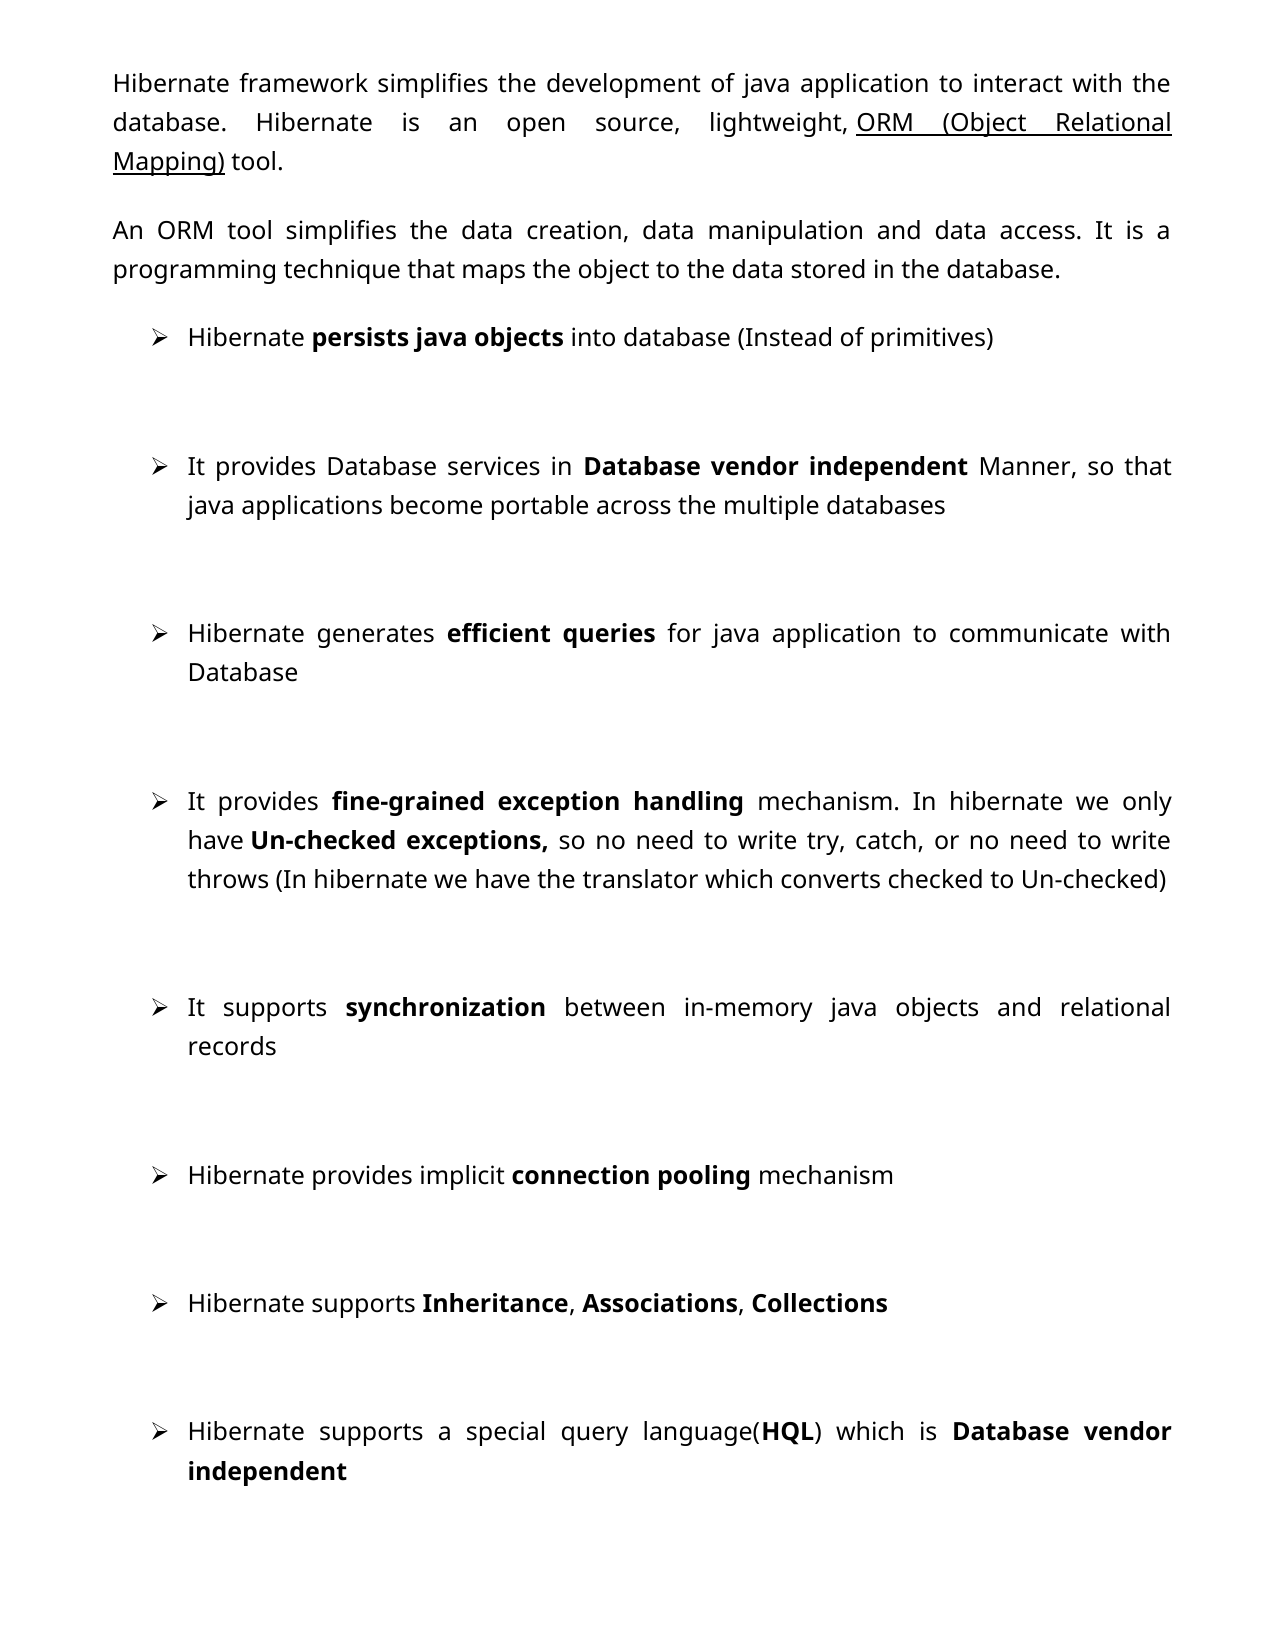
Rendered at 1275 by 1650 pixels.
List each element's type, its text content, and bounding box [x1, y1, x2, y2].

list It provides Database services in Database vendor independent Manner, so that java applications become portable across the multiple databases [150, 448, 1172, 521]
list Hibernate supports Inheritance, Associations, Collections [150, 1286, 1172, 1320]
list It supports synchronization between in-memory java objects and relational records [150, 990, 1172, 1063]
list Hibernate provides implicit connection pooling mechanism [150, 1157, 1172, 1191]
list Hibernate generates efficient queries for java application to communicate with Database [150, 616, 1172, 689]
list Hibernate persists java objects into database (Instead of primitives) [150, 320, 1172, 354]
list It provides fine-grained exception handling mechanism. In hibernate we only have Un-checked exceptions, so no need to write try, catch, or no need to write throws (In hibernate we have the translator which converts checked to Un-checked) [150, 783, 1172, 896]
text An ORM tool simplifies the data creation, data manipulation and data access. It is a programming technique that maps the object to the data stored in the database. [112, 212, 1172, 286]
text Hibernate framework simplifies the development of java application to interact with the database. Hibernate is an open source, lightweight, ORM (Object Relational Mapping) tool. [112, 66, 1172, 178]
list Hibernate supports a special query language(HQL) which is Database vendor independent [150, 1414, 1172, 1487]
